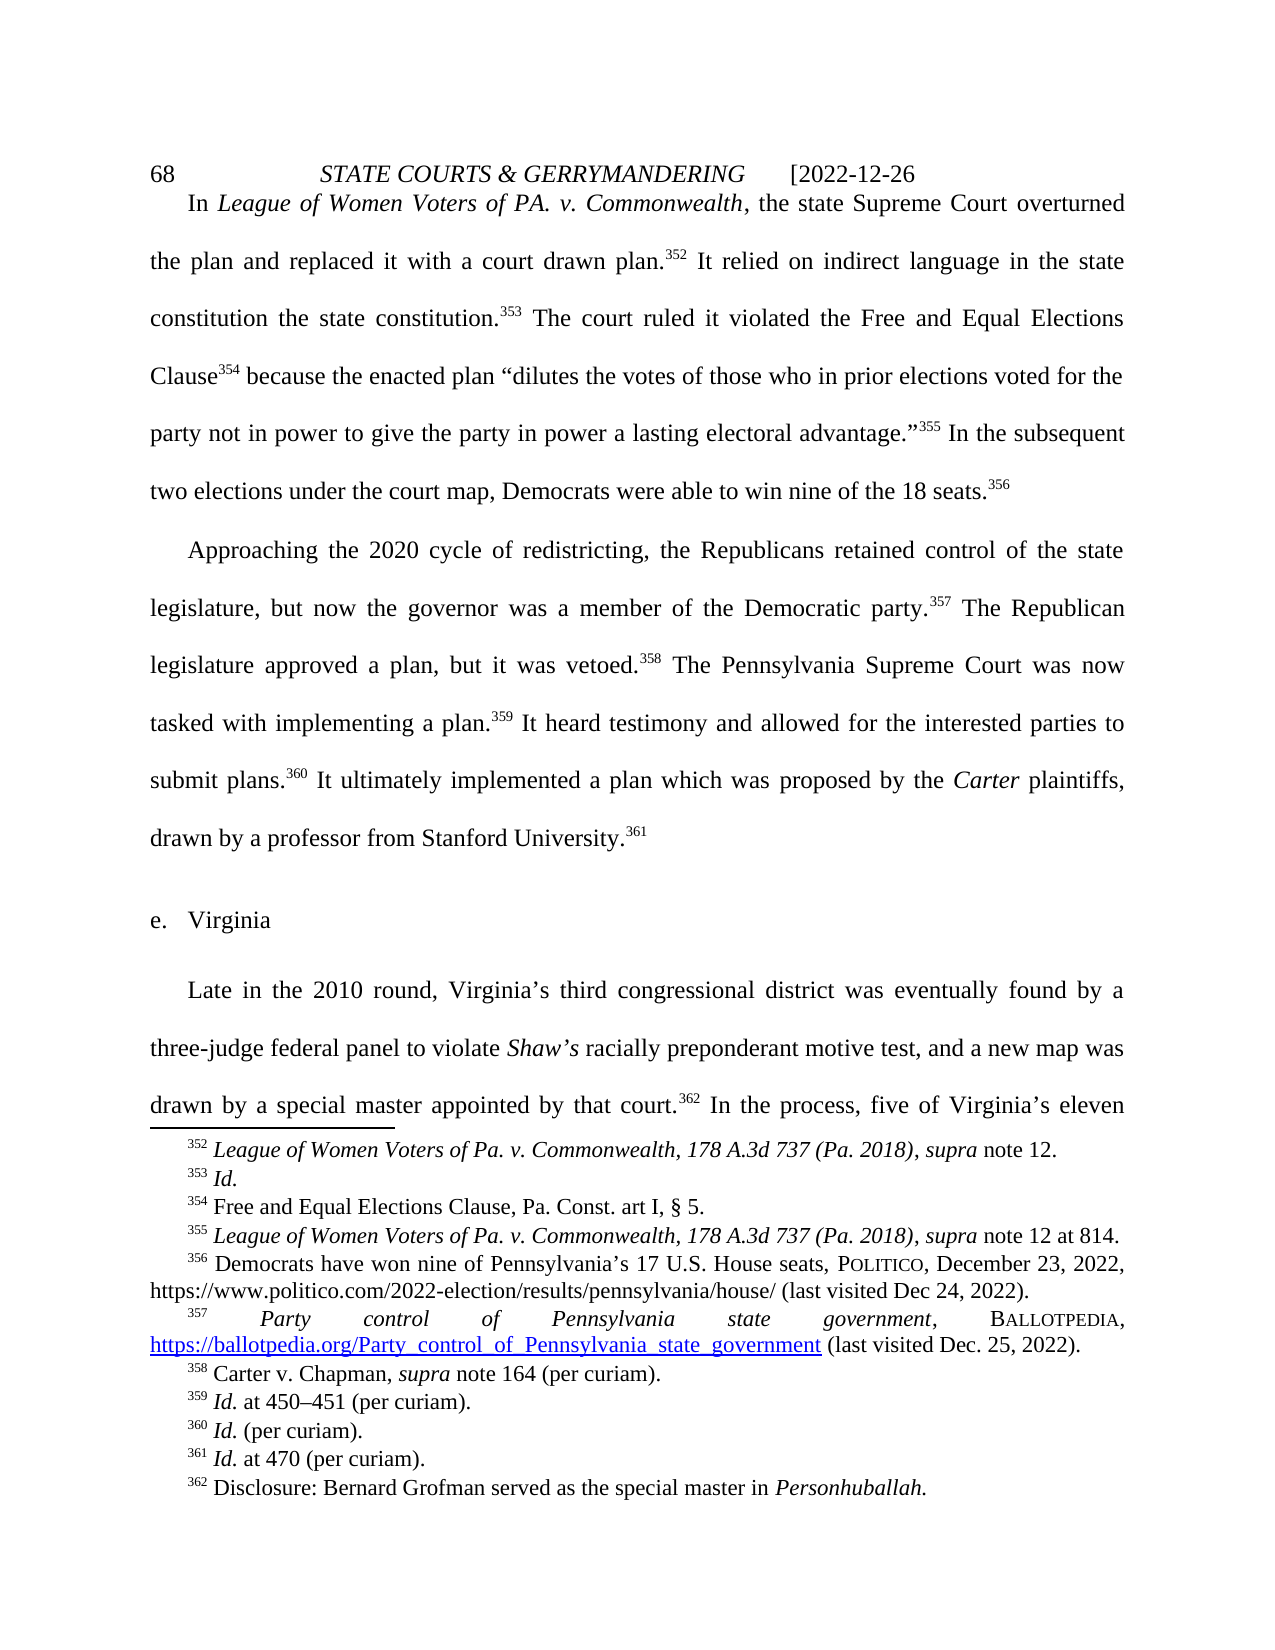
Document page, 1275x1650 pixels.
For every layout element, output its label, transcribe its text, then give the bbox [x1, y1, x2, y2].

text Approaching the 2020 cycle of redistricting, the Republicans retained control of the state legislature, but now the governor was a member of the Democratic party. The Republican legislature approved a plan, but it was vetoed. The Pennsylvania Supreme Court was now tasked with implementing a plan. It heard testimony and allowed for the interested parties to submit plans. It ultimately implemented a plan which was proposed by the Carter plaintiffs, drawn by a professor from Stanford University. [150, 535, 1125, 852]
text Late in the 2010 round, Virginia’s third congressional district was eventually found by a three-judge federal panel to violate Shaw’s racially preponderant motive test, and a new map was drawn by a special master appointed by that court. In the process, five of Virginia’s eleven congressional districts were redrawn. Of the five, one retained its black Democratic incumbent, three remained in Republican control, and the fifth, which had been redrawn with a considerably increased minority population elected a black Democrat. [150, 975, 1125, 1119]
text In League of Women Voters of PA. v. Commonwealth, the state Supreme Court overturned the plan and replaced it with a court drawn plan. It relied on indirect language in the state constitution the state constitution. The court ruled it violated the Free and Equal Elections Clause because the enacted plan “dilutes the votes of those who in prior elections voted for the party not in power to give the party in power a lasting electoral advantage.” In the subsequent two elections under the court map, Democrats were able to win nine of the 18 seats. [150, 188, 1125, 504]
subtitle Virginia [150, 905, 1125, 934]
